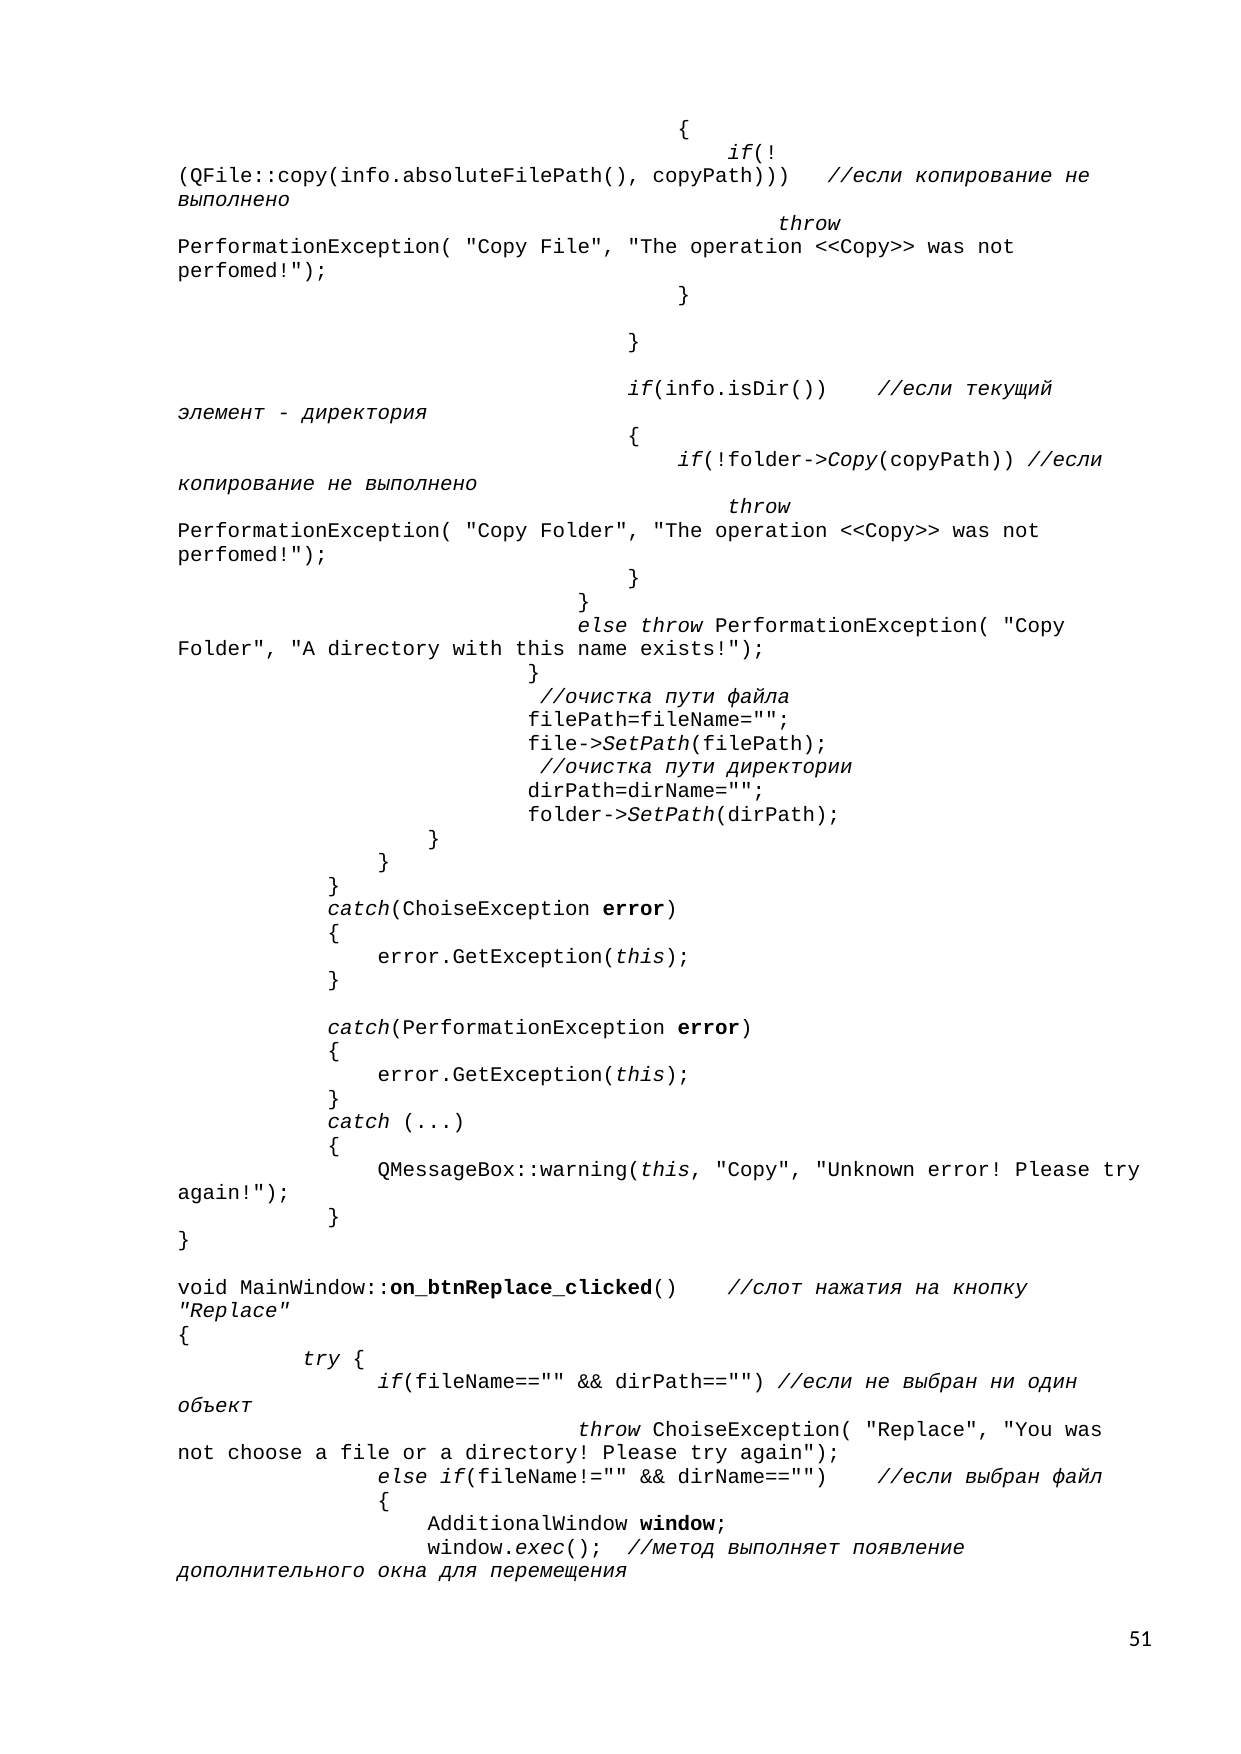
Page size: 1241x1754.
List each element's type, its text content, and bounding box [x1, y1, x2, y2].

text if(info.isDir()) //если текущий элемент - директория [177, 378, 1152, 426]
text else if(fileName!="" && dirName=="") //если выбран файл [177, 1466, 1152, 1489]
text folder->SetPath(dirPath); [177, 804, 1152, 827]
text } [177, 851, 1152, 875]
text } [177, 662, 1152, 686]
text try { [177, 1348, 1152, 1371]
text throw PerformationException( "Copy Folder", "The operation <<Copy>> was not perfomed!"); [177, 496, 1152, 567]
text if(!folder->Copy(copyPath)) //если копирование не выполнено [177, 449, 1152, 496]
text filePath=fileName=""; [177, 709, 1152, 733]
text dirPath=dirName=""; [177, 780, 1152, 804]
text } [177, 969, 1152, 993]
text window.exec(); //метод выполняет появление дополнительного окна для перемещения [177, 1537, 1152, 1584]
text if(!(QFile::copy(info.absoluteFilePath(), copyPath))) //если копирование не выполнено [177, 142, 1152, 213]
text } [177, 1206, 1152, 1229]
text { [177, 1135, 1152, 1158]
text { [177, 922, 1152, 946]
text } [177, 284, 1152, 307]
text { [177, 118, 1152, 142]
text { [177, 1489, 1152, 1513]
text } [177, 875, 1152, 898]
text catch(PerformationException error) [177, 1017, 1152, 1040]
text } [177, 591, 1152, 615]
text else throw PerformationException( "Copy Folder", "A directory with this name exists!"); [177, 615, 1152, 662]
text } [177, 1088, 1152, 1111]
text //очистка пути директории [177, 757, 1152, 780]
text AdditionalWindow window; [177, 1513, 1152, 1537]
text { [177, 426, 1152, 449]
text { [177, 1040, 1152, 1064]
text error.GetException(this); [177, 946, 1152, 969]
text } [177, 827, 1152, 851]
text if(fileName=="" && dirPath=="") //если не выбран ни один объект [177, 1371, 1152, 1419]
text catch(ChoiseException error) [177, 898, 1152, 922]
text void MainWindow::on_btnReplace_clicked() //слот нажатия на кнопку "Replace" [177, 1277, 1152, 1324]
text file->SetPath(filePath); [177, 733, 1152, 757]
text catch (...) [177, 1111, 1152, 1135]
text throw ChoiseException( "Replace", "You was not choose a file or a directory! Please try again"); [177, 1419, 1152, 1466]
text QMessageBox::warning(this, "Copy", "Unknown error! Please try again!"); [177, 1158, 1152, 1206]
text error.GetException(this); [177, 1064, 1152, 1088]
text } [177, 331, 1152, 354]
text throw PerformationException( "Copy File", "The operation <<Copy>> was not perfomed!"); [177, 213, 1152, 284]
text } [177, 567, 1152, 591]
text } [177, 1229, 1152, 1253]
text //очистка пути файла [177, 686, 1152, 709]
text { [177, 1324, 1152, 1348]
